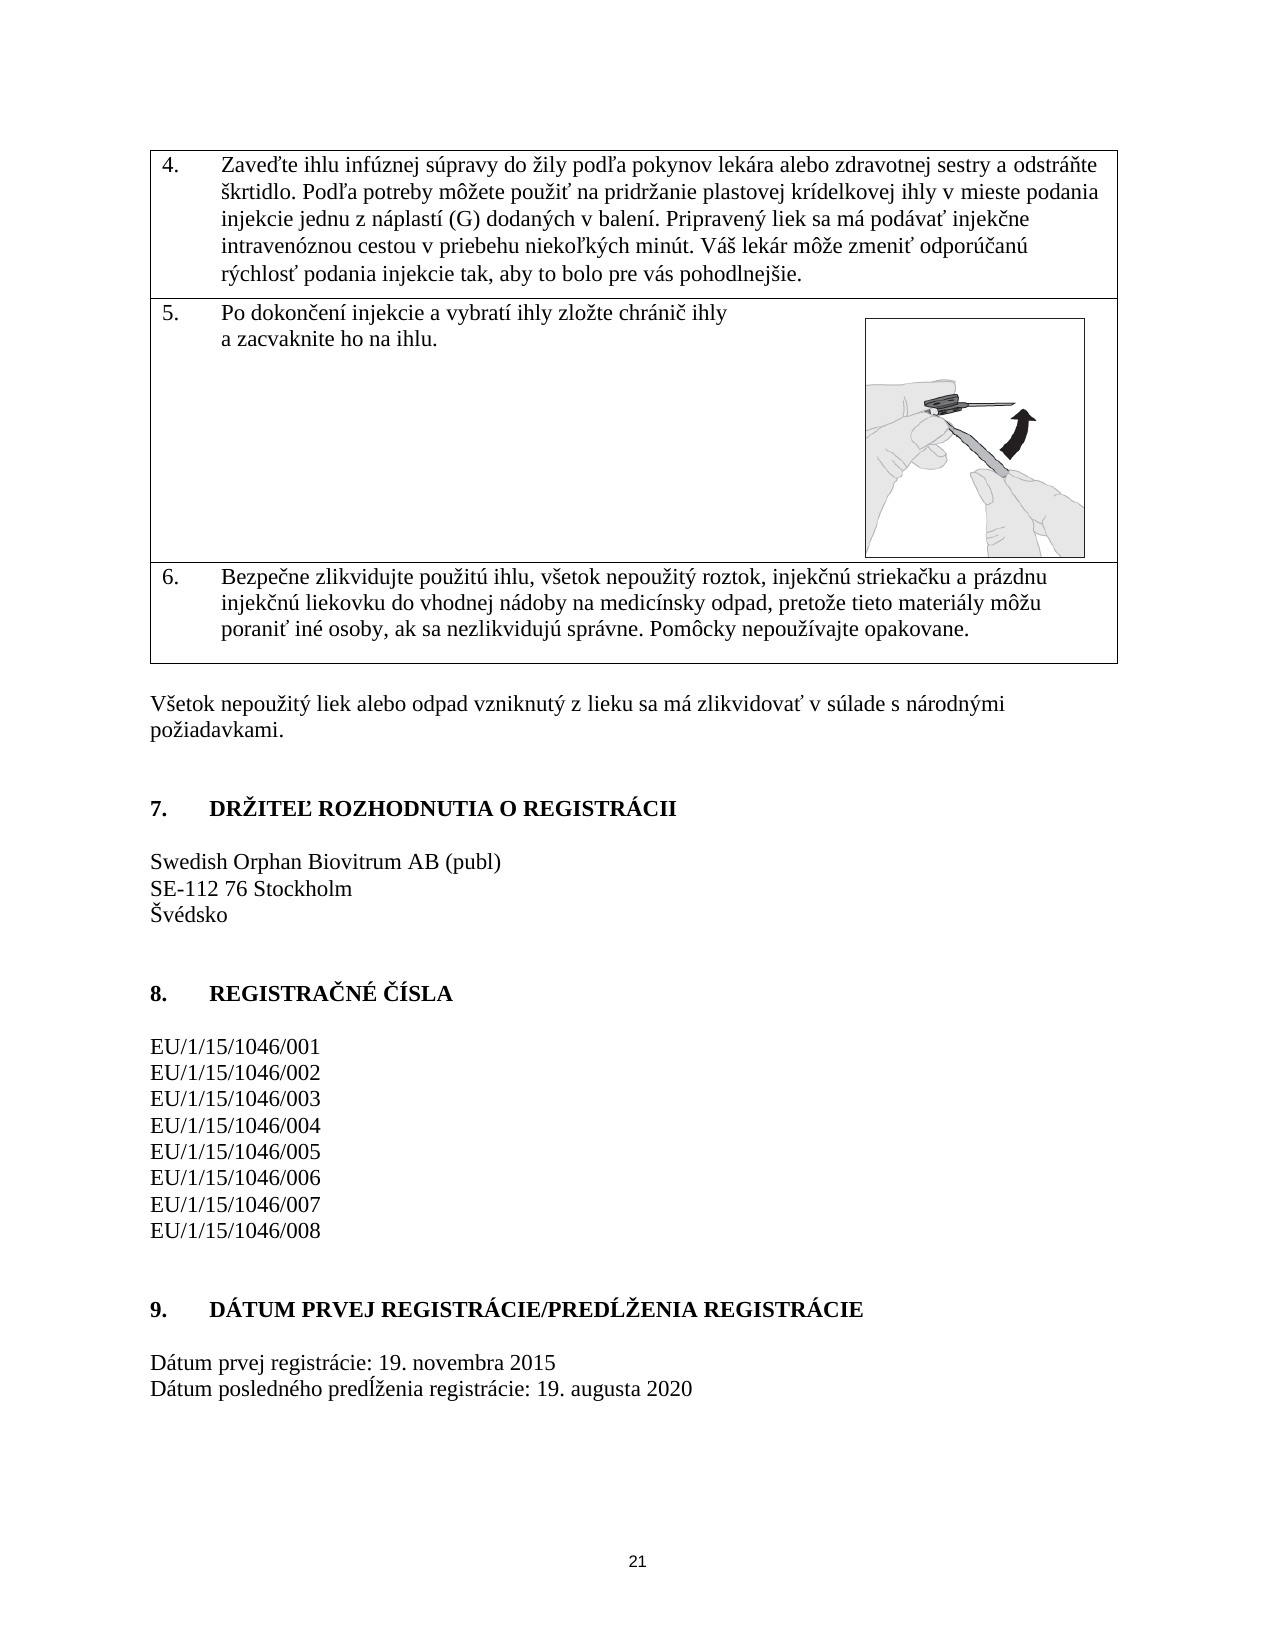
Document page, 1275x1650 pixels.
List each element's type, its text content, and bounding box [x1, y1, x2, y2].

text 8. REGISTRAČNÉ ČÍSLA [150, 980, 1125, 1006]
table_cell 4. Zaveďte ihlu infúznej súpravy do žily podľa pokynov lekára alebo zdravotnej sestry a odstráňte škrtidlo. Podľa potreby môžete použiť na pridržanie plastovej krídelkovej ihly v mieste podania injekcie jednu z náplastí (G) dodaných v balení. Pripravený liek sa má podávať injekčne intravenóznou cestou v priebehu niekoľkých minút. Váš lekár môže zmeniť odporúčanú rýchlosť podania injekcie tak, aby to bolo pre vás pohodlnejšie. [151, 151, 1117, 297]
text Dátum prvej registrácie: 19. novembra 2015 [150, 1349, 1125, 1375]
table_cell Bezpečne zlikvidujte použitú ihlu, všetok nepoužitý roztok, injekčnú striekačku a prázdnu injekčnú liekovku do vhodnej nádoby na medicínsky odpad, pretože tieto materiály môžu poraniť iné osoby, ak sa nezlikvidujú správne. Pomôcky nepoužívajte opakovane. [151, 563, 1117, 663]
text EU/1/15/1046/007 [150, 1191, 1125, 1217]
text Swedish Orphan Biovitrum AB (publ) [150, 848, 1125, 874]
text EU/1/15/1046/002 [150, 1059, 1125, 1085]
text Dátum posledného predĺženia registrácie: 19. augusta 2020 [150, 1375, 1125, 1402]
text EU/1/15/1046/001 [150, 1033, 1125, 1059]
text 7. DRŽITEĽ ROZHODNUTIA O REGISTRÁCII [150, 796, 1125, 822]
table_cell [846, 299, 1117, 562]
table_cell 5. Po dokončení injekcie a vybratí ihly zložte chránič ihly a zacvaknite ho na ihlu. [151, 299, 846, 562]
text Všetok nepoužitý liek alebo odpad vzniknutý z lieku sa má zlikvidovať v súlade s národnými požiadavkami. [150, 690, 1125, 743]
text 9. DÁTUM PRVEJ REGISTRÁCIE/PREDĹŽENIA REGISTRÁCIE [150, 1296, 1125, 1323]
picture [861, 316, 1087, 562]
text Švédsko [150, 901, 1125, 927]
text EU/1/15/1046/008 [150, 1217, 1125, 1243]
text EU/1/15/1046/003 [150, 1085, 1125, 1112]
text EU/1/15/1046/004 [150, 1112, 1125, 1138]
text SE-112 76 Stockholm [150, 874, 1125, 901]
text EU/1/15/1046/006 [150, 1164, 1125, 1191]
text EU/1/15/1046/005 [150, 1138, 1125, 1164]
